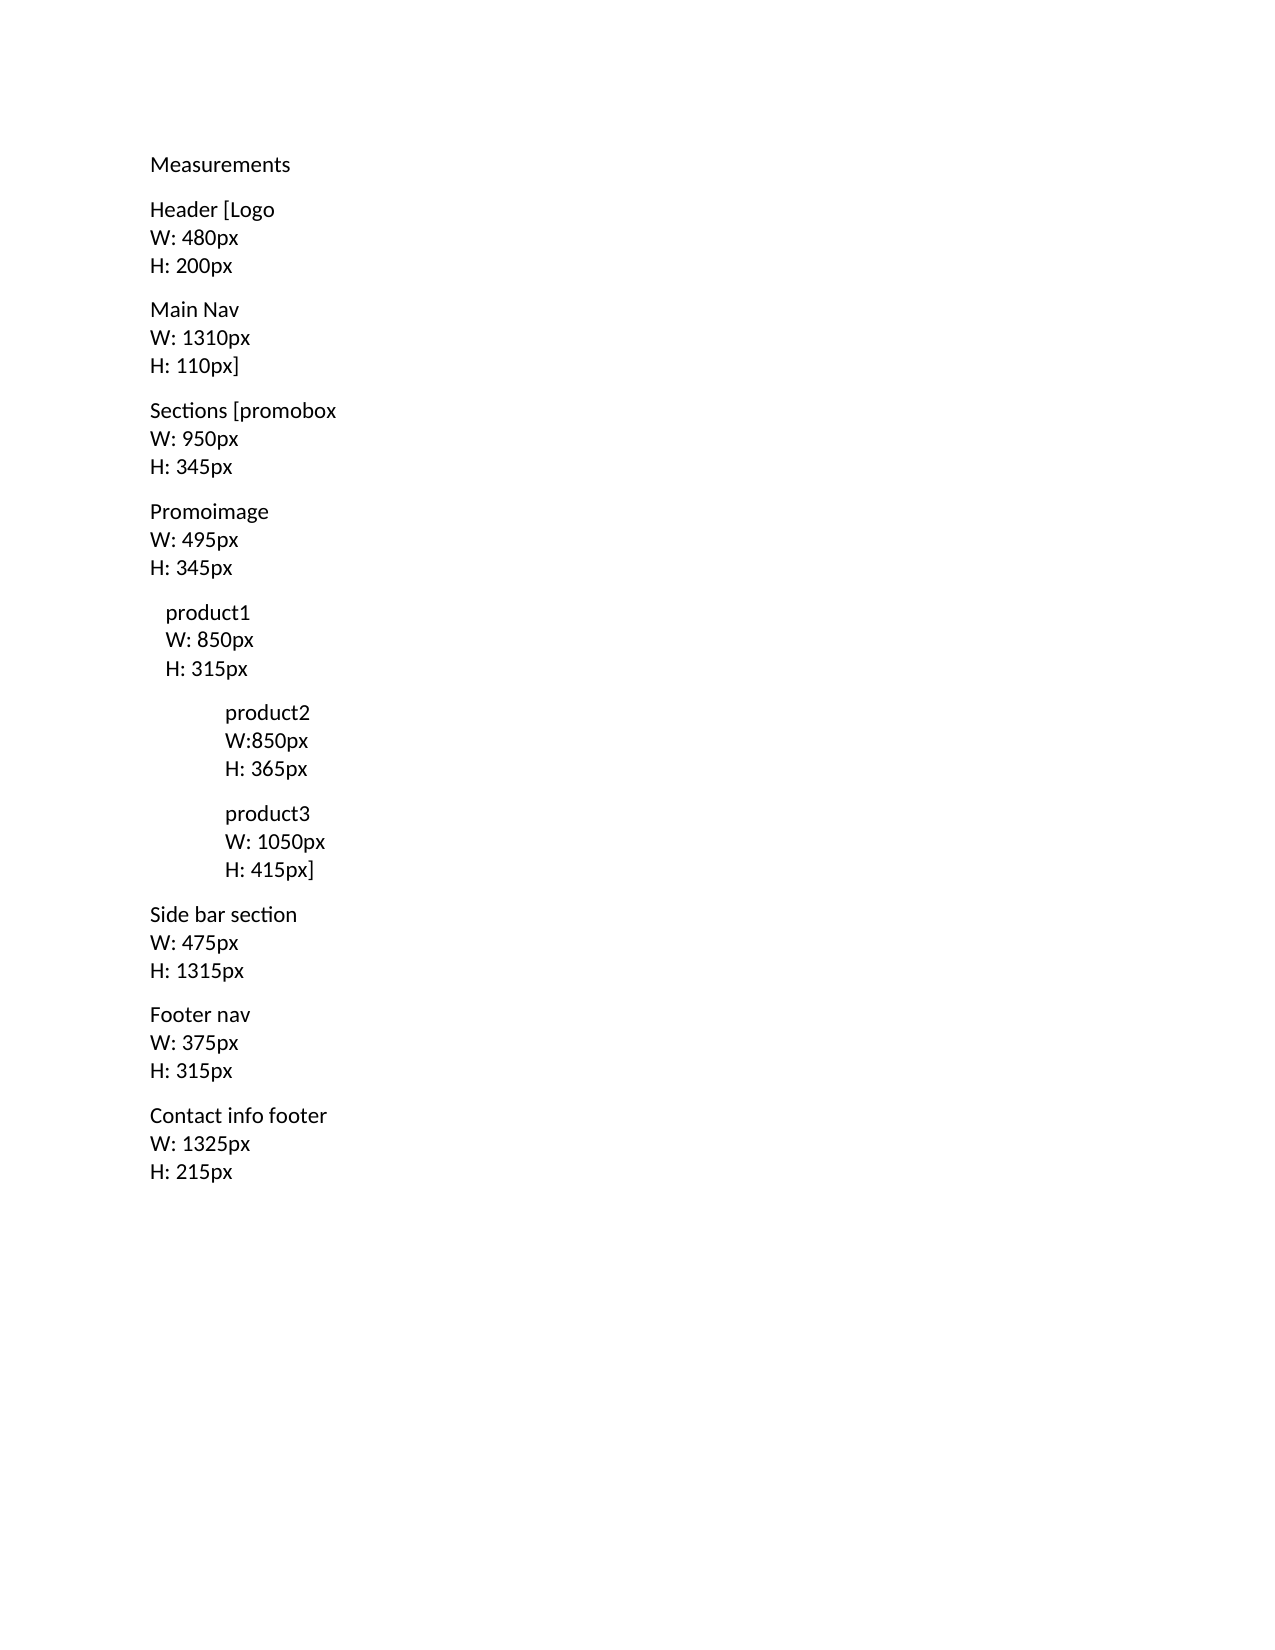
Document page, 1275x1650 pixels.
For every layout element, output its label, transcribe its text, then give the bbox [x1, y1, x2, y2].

text Contact info footer W: 1325px H: 215px [150, 1101, 1125, 1213]
text Header [Logo W: 480px H: 200px [150, 195, 1125, 279]
text product3 W: 1050px H: 415px] [225, 799, 1125, 883]
text Measurements [150, 150, 1125, 178]
text Promoimage W: 495px H: 345px [150, 497, 1125, 581]
text product2 W:850px H: 365px [225, 698, 1125, 782]
text product1 W: 850px H: 315px [150, 598, 1125, 682]
text Side bar section W: 475px H: 1315px [150, 900, 1125, 984]
text Sections [promobox W: 950px H: 345px [150, 396, 1125, 480]
text Main Nav W: 1310px H: 110px] [150, 295, 1125, 379]
text Footer nav W: 375px H: 315px [150, 1001, 1125, 1084]
